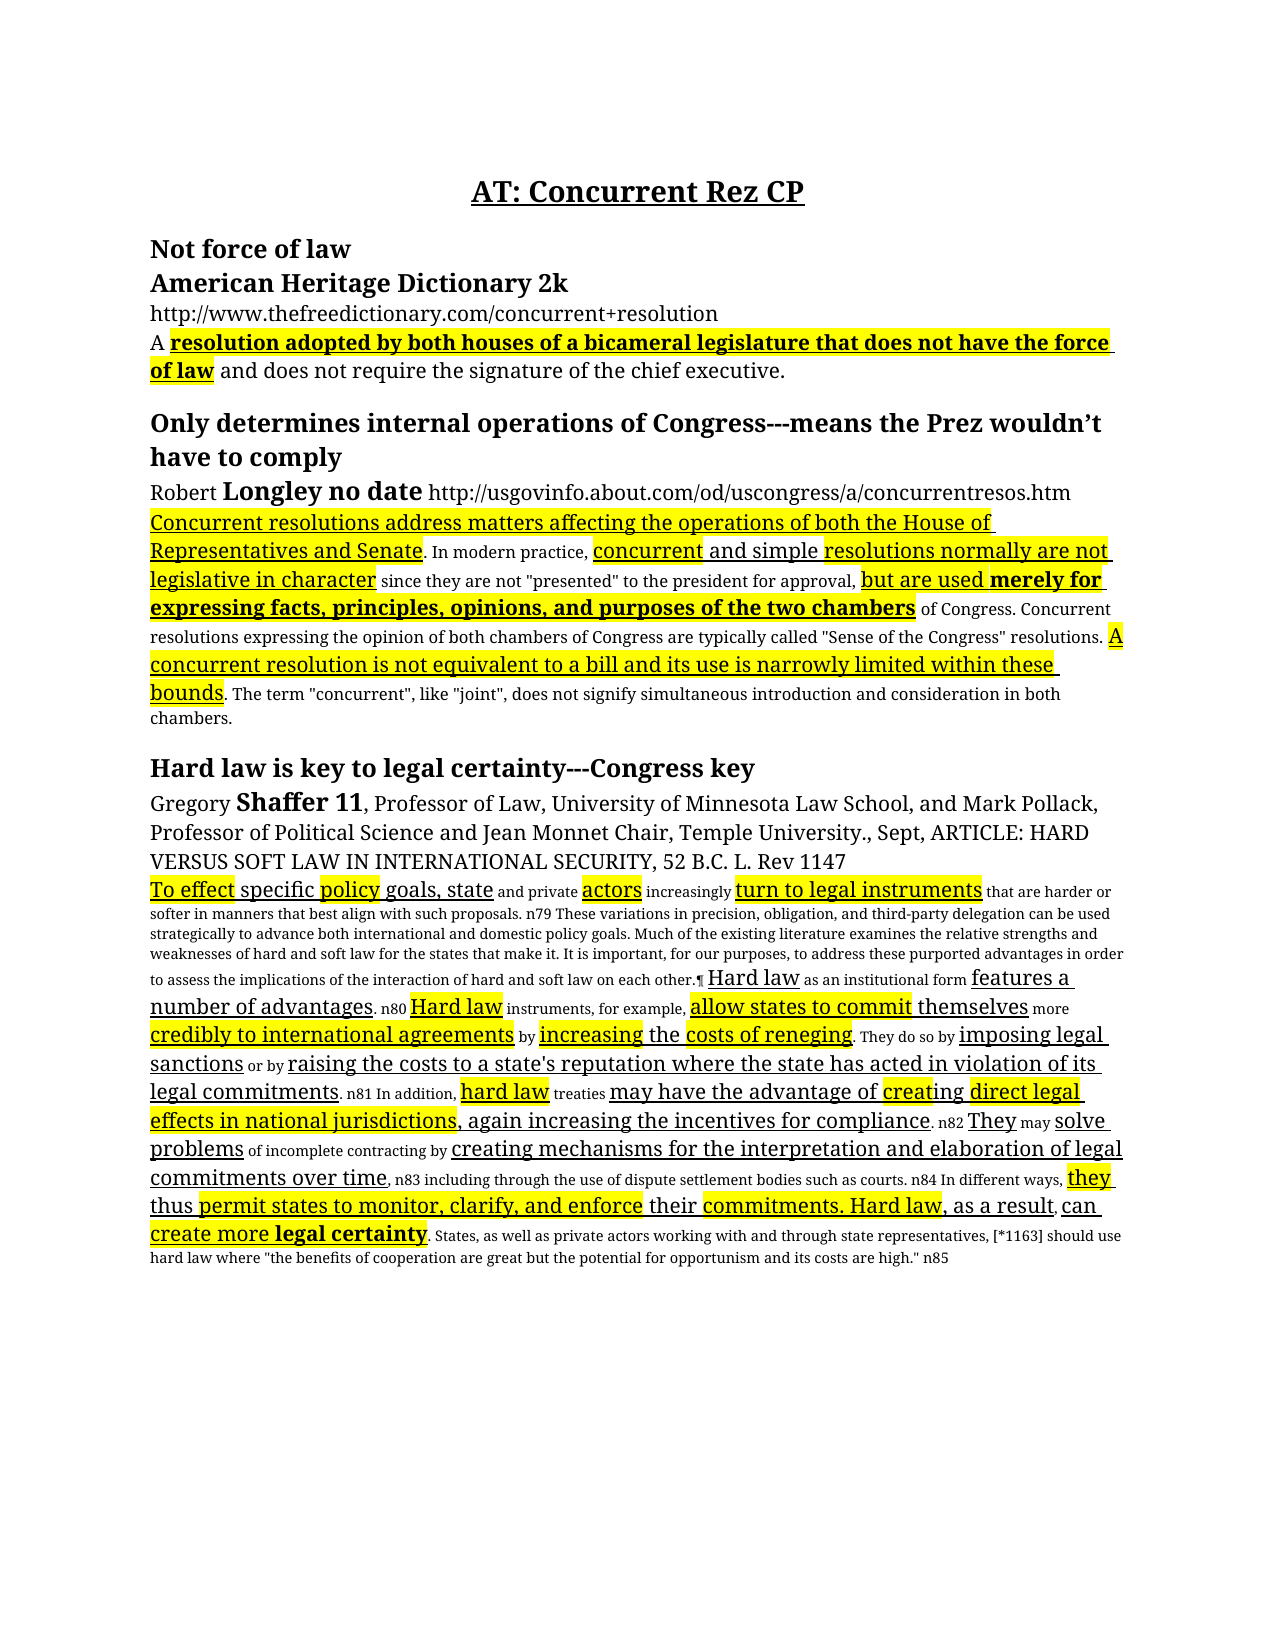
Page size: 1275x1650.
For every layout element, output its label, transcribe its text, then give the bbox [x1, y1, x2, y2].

text Robert Longley no date http://usgovinfo.about.com/od/uscongress/a/concurrentresos.htm [150, 474, 1125, 508]
text Concurrent resolutions address matters affecting the operations of both the House of Representatives and Senate. In modern practice, concurrent and simple resolutions normally are not legislative in character since they are not "presented" to the president for approval, but are used merely for expressing facts, principles, opinions, and purposes of the two chambers of Congress. Concurrent resolutions expressing the opinion of both chambers of Congress are typically called "Sense of the Congress" resolutions. A concurrent resolution is not equivalent to a bill and its use is narrowly limited within these bounds. The term "concurrent", like "joint", does not signify simultaneous introduction and consideration in both chambers. [150, 508, 1125, 729]
text A resolution adopted by both houses of a bicameral legislature that does not have the force of law and does not require the signature of the chief executive. [214, 328, 1125, 385]
subtitle Only determines internal operations of Congress---means the Prez wouldn’t have to comply [150, 406, 1125, 474]
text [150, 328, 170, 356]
subtitle Hard law is key to legal certainty---Congress key [150, 750, 1125, 784]
subtitle Not force of law [150, 231, 1125, 265]
subtitle AT: Concurrent Rez CP [150, 171, 1125, 211]
text American Heritage Dictionary 2k http://www.thefreedictionary.com/concurrent+resolution [150, 265, 1125, 328]
text To effect specific policy goals, state and private actors increasingly turn to legal instruments that are harder or softer in manners that best align with such proposals. n79 These variations in precision, obligation, and third-party delegation can be used strategically to advance both international and domestic policy goals. Much of the existing literature examines the relative strengths and weaknesses of hard and soft law for the states that make it. It is important, for our purposes, to address these purported advantages in order to assess the implications of the interaction of hard and soft law on each other.¶ Hard law as an institutional form features a number of advantages. n80 Hard law instruments, for example, allow states to commit themselves more credibly to international agreements by increasing the costs of reneging. They do so by imposing legal sanctions or by raising the costs to a state's reputation where the state has acted in violation of its legal commitments. n81 In addition, hard law treaties may have the advantage of creating direct legal effects in national jurisdictions, again increasing the incentives for compliance. n82 They may solve problems of incomplete contracting by creating mechanisms for the interpretation and elaboration of legal commitments over time, n83 including through the use of dispute settlement bodies such as courts. n84 In different ways, they thus permit states to monitor, clarify, and enforce their commitments. Hard law, as a result, can create more legal certainty. States, as well as private actors working with and through state representatives, [*1163] should use hard law where "the benefits of cooperation are great but the potential for opportunism and its costs are high." n85 [150, 875, 1125, 1268]
text Gregory Shaffer 11, Professor of Law, University of Minnesota Law School, and Mark Pollack, Professor of Political Science and Jean Monnet Chair, Temple University., Sept, ARTICLE: HARD VERSUS SOFT LAW IN INTERNATIONAL SECURITY, 52 B.C. L. Rev 1147 [150, 784, 1125, 875]
